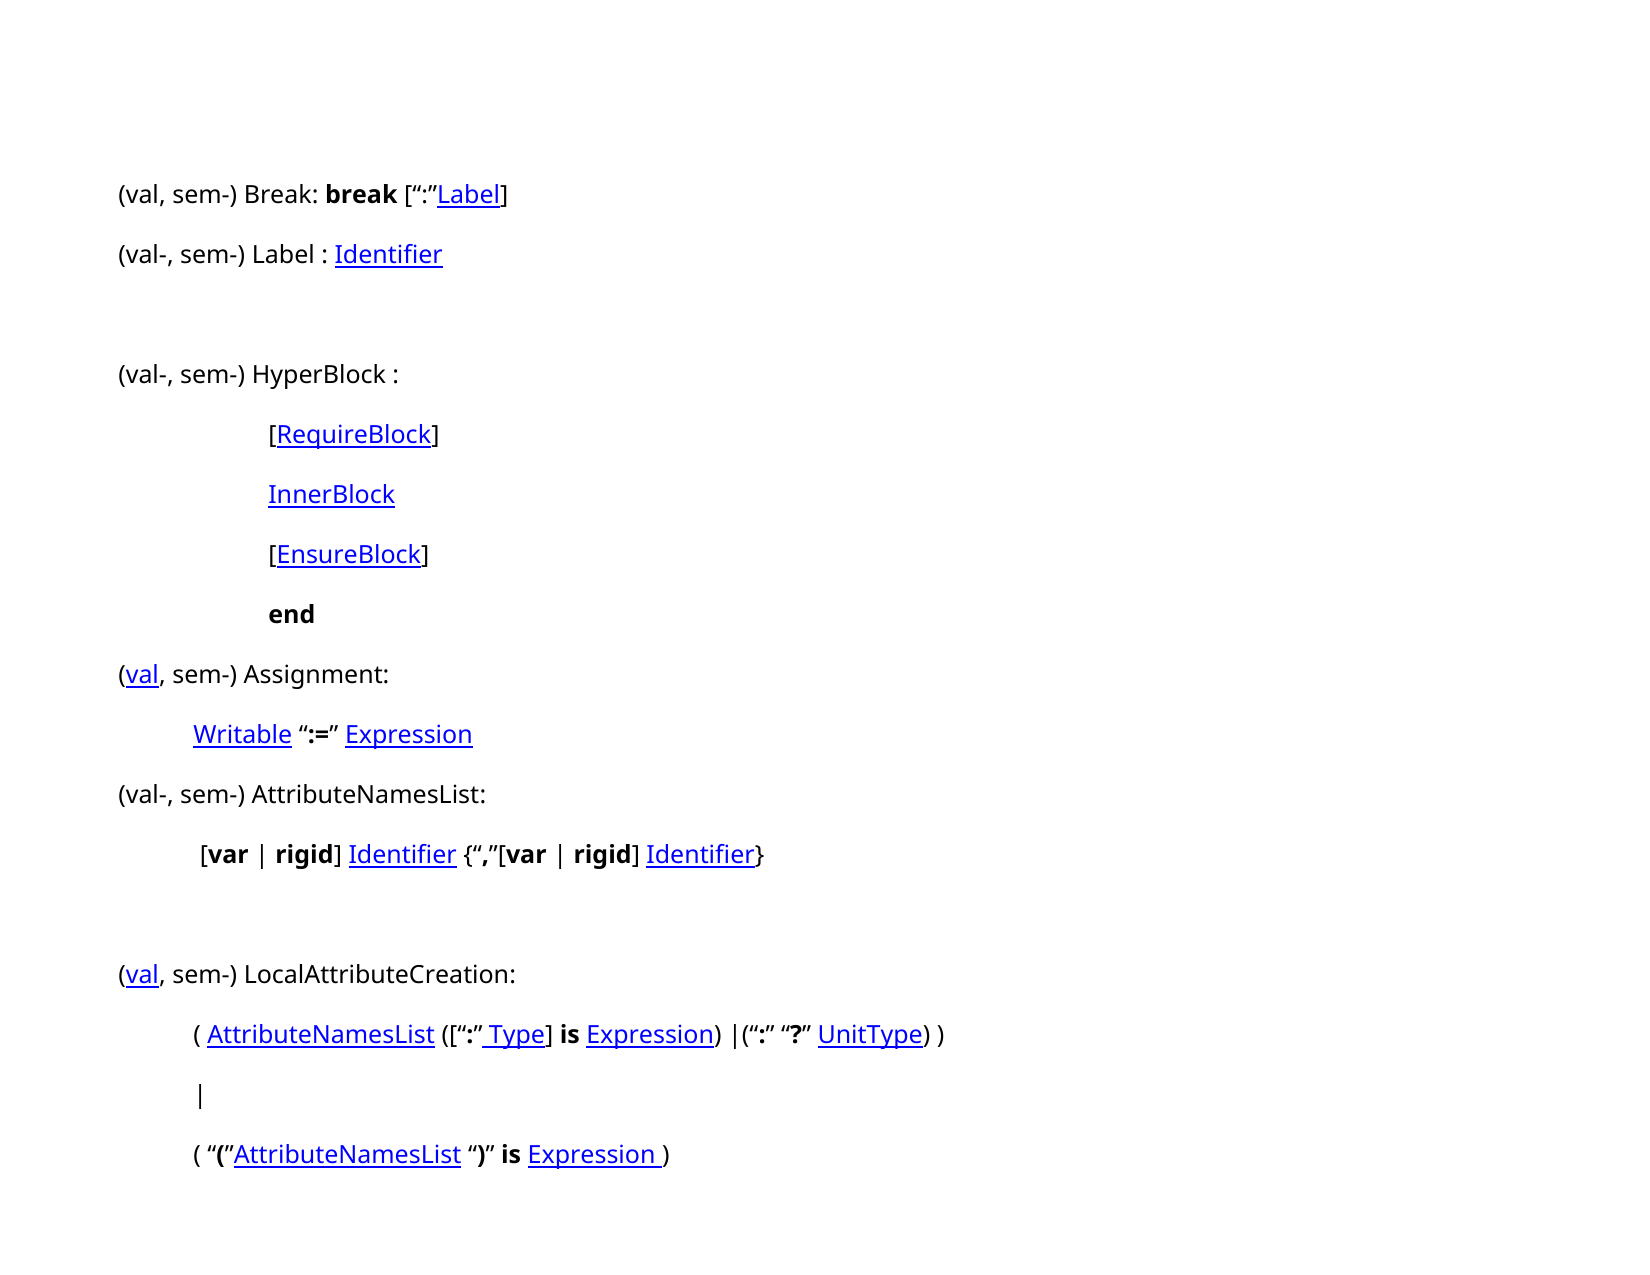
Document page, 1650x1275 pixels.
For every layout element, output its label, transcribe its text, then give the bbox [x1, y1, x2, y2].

text (val-, sem-) AttributeNamesList: [118, 777, 1532, 811]
text [var | rigid] Identifier {“,”[var | rigid] Identifier} [118, 837, 1532, 871]
text [RequireBlock] [193, 417, 1532, 451]
text ( AttributeNamesList ([“:” Type] is Expression) |(“:” “?” UnitType) ) [118, 1017, 1532, 1051]
text [EnsureBlock] [193, 537, 1532, 571]
text end [118, 597, 1532, 631]
text (val, sem-) Break: break [“:”Label] [118, 177, 1532, 211]
text | [118, 1077, 1532, 1111]
text (val, sem-) Assignment: [118, 657, 1532, 691]
text ( “(”AttributeNamesList “)” is Expression ) [118, 1137, 1532, 1171]
text (val-, sem-) Label : Identifier [118, 237, 1532, 271]
text (val-, sem-) HyperBlock : [118, 357, 1532, 391]
text Writable “:=” Expression [118, 717, 1532, 751]
text (val, sem-) LocalAttributeCreation: [118, 957, 1532, 991]
text InnerBlock [193, 477, 1532, 511]
